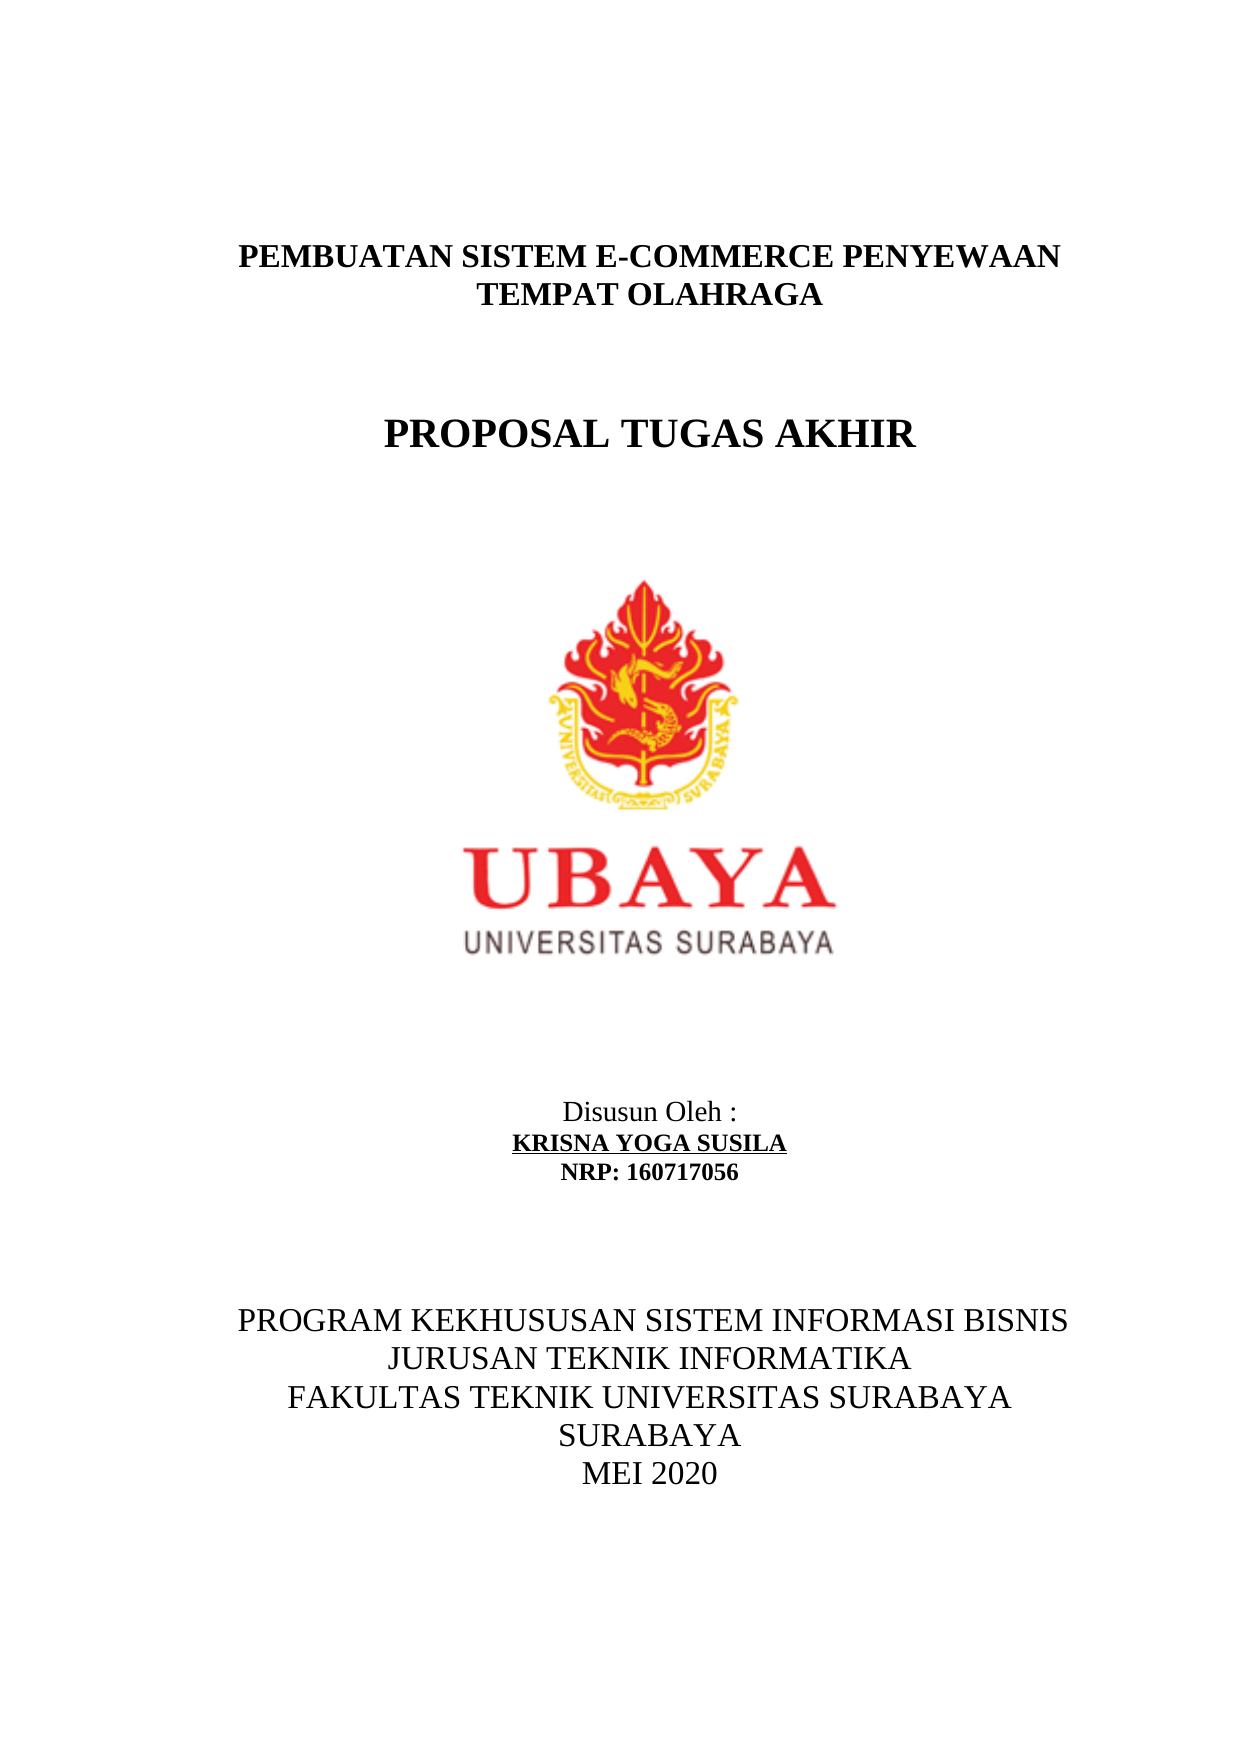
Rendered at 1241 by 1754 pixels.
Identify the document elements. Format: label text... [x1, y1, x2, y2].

text NRP: 160717056 [236, 1157, 1063, 1185]
text SURABAYA [236, 1415, 1063, 1454]
text PROPOSAL TUGAS AKHIR [236, 409, 1063, 457]
text KRISNA YOGA SUSILA [236, 1128, 1063, 1157]
picture [448, 562, 852, 980]
text MEI 2020 [236, 1454, 1063, 1492]
text PEMBUATAN SISTEM E-COMMERCE PENYEWAAN TEMPAT OLAHRAGA [236, 236, 1063, 313]
text JURUSAN TEKNIK INFORMATIKA [236, 1339, 1063, 1377]
text PROGRAM KEKHUSUSAN SISTEM INFORMASI BISNIS [236, 1300, 1071, 1339]
text Disusun Oleh : [236, 1094, 1063, 1128]
text FAKULTAS TEKNIK UNIVERSITAS SURABAYA [236, 1377, 1063, 1415]
